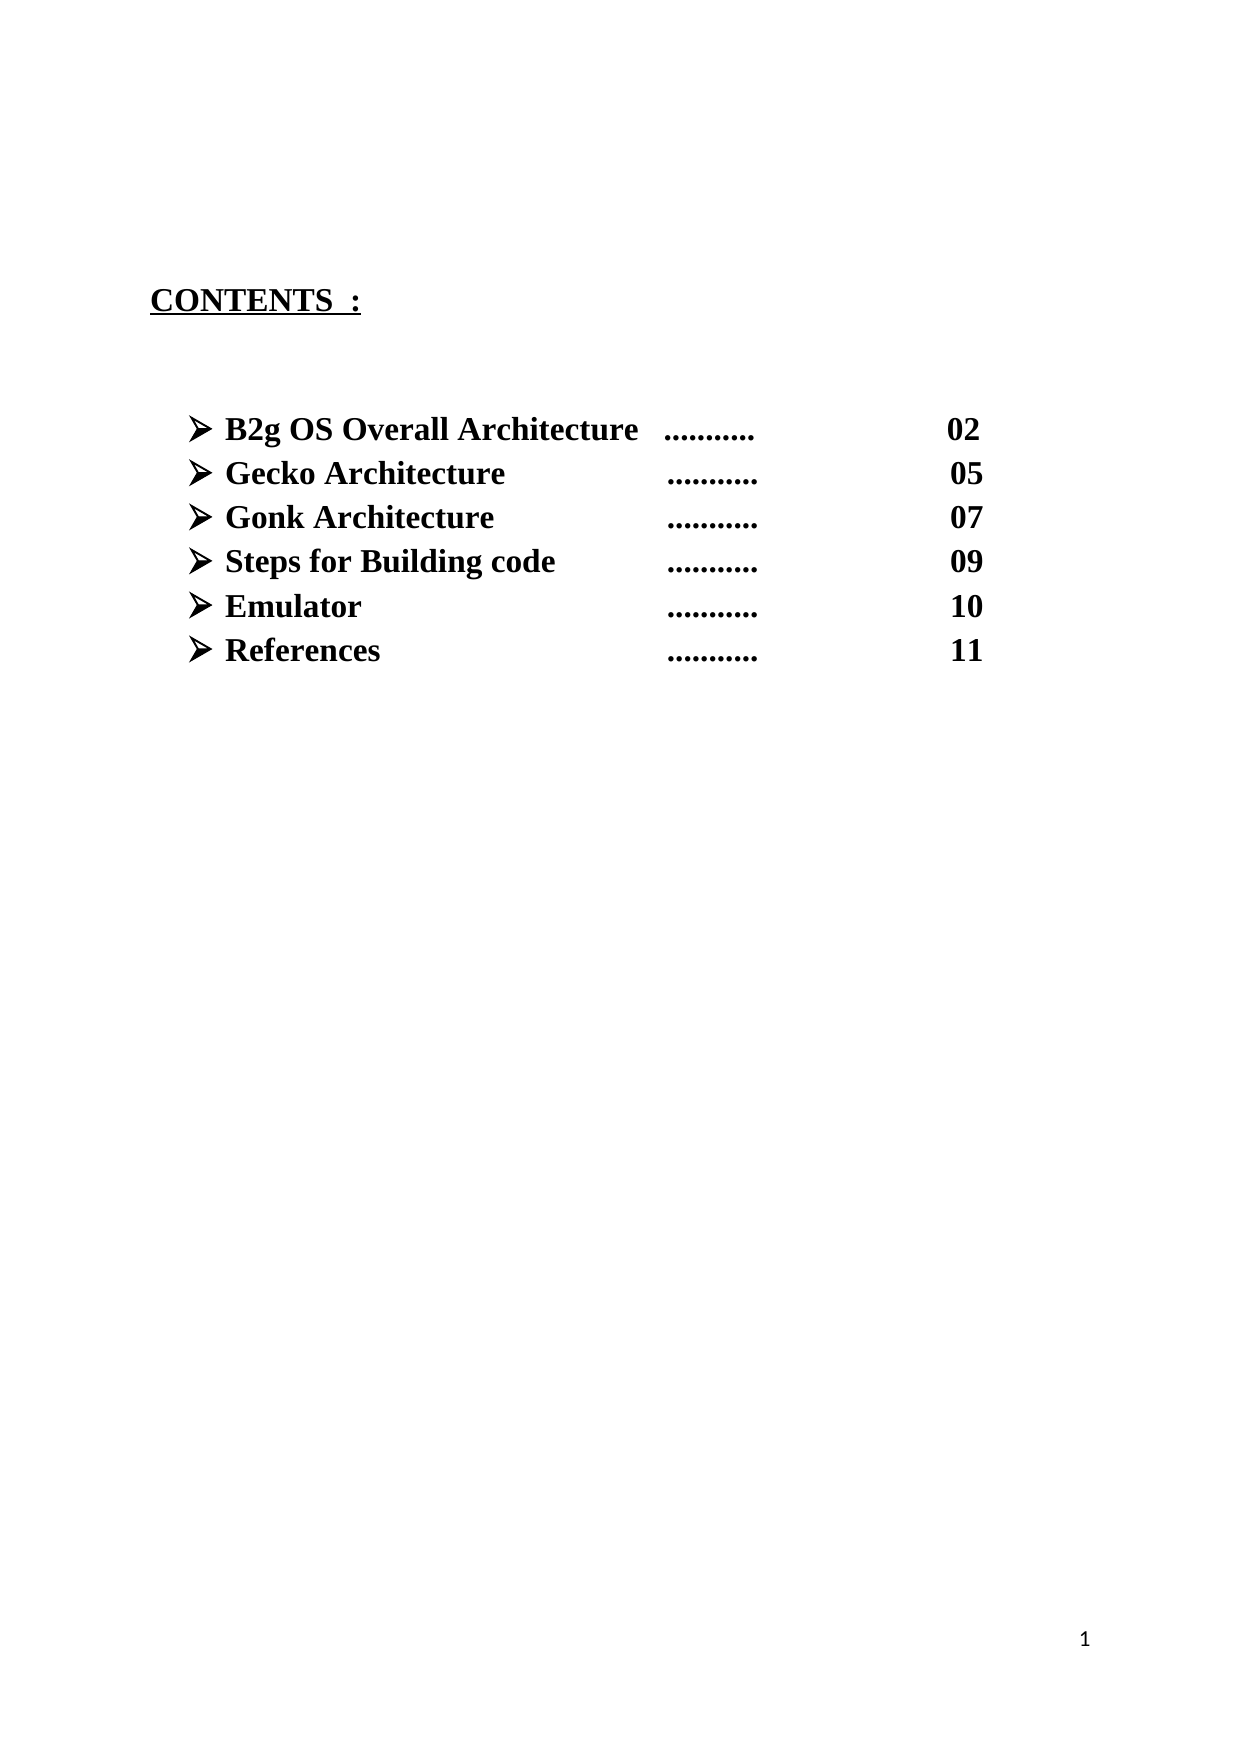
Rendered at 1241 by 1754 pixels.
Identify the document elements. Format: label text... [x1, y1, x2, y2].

list B2g OS Overall Architecture ........... 02 [187, 409, 1090, 448]
list References ........... 11 [187, 630, 1090, 668]
list Gonk Architecture ........... 07 [187, 498, 1090, 536]
text CONTENTS : [150, 280, 1090, 318]
list Steps for Building code ........... 09 [187, 542, 1090, 580]
list Gecko Architecture ........... 05 [187, 454, 1090, 492]
list Emulator ........... 10 [187, 586, 1090, 624]
